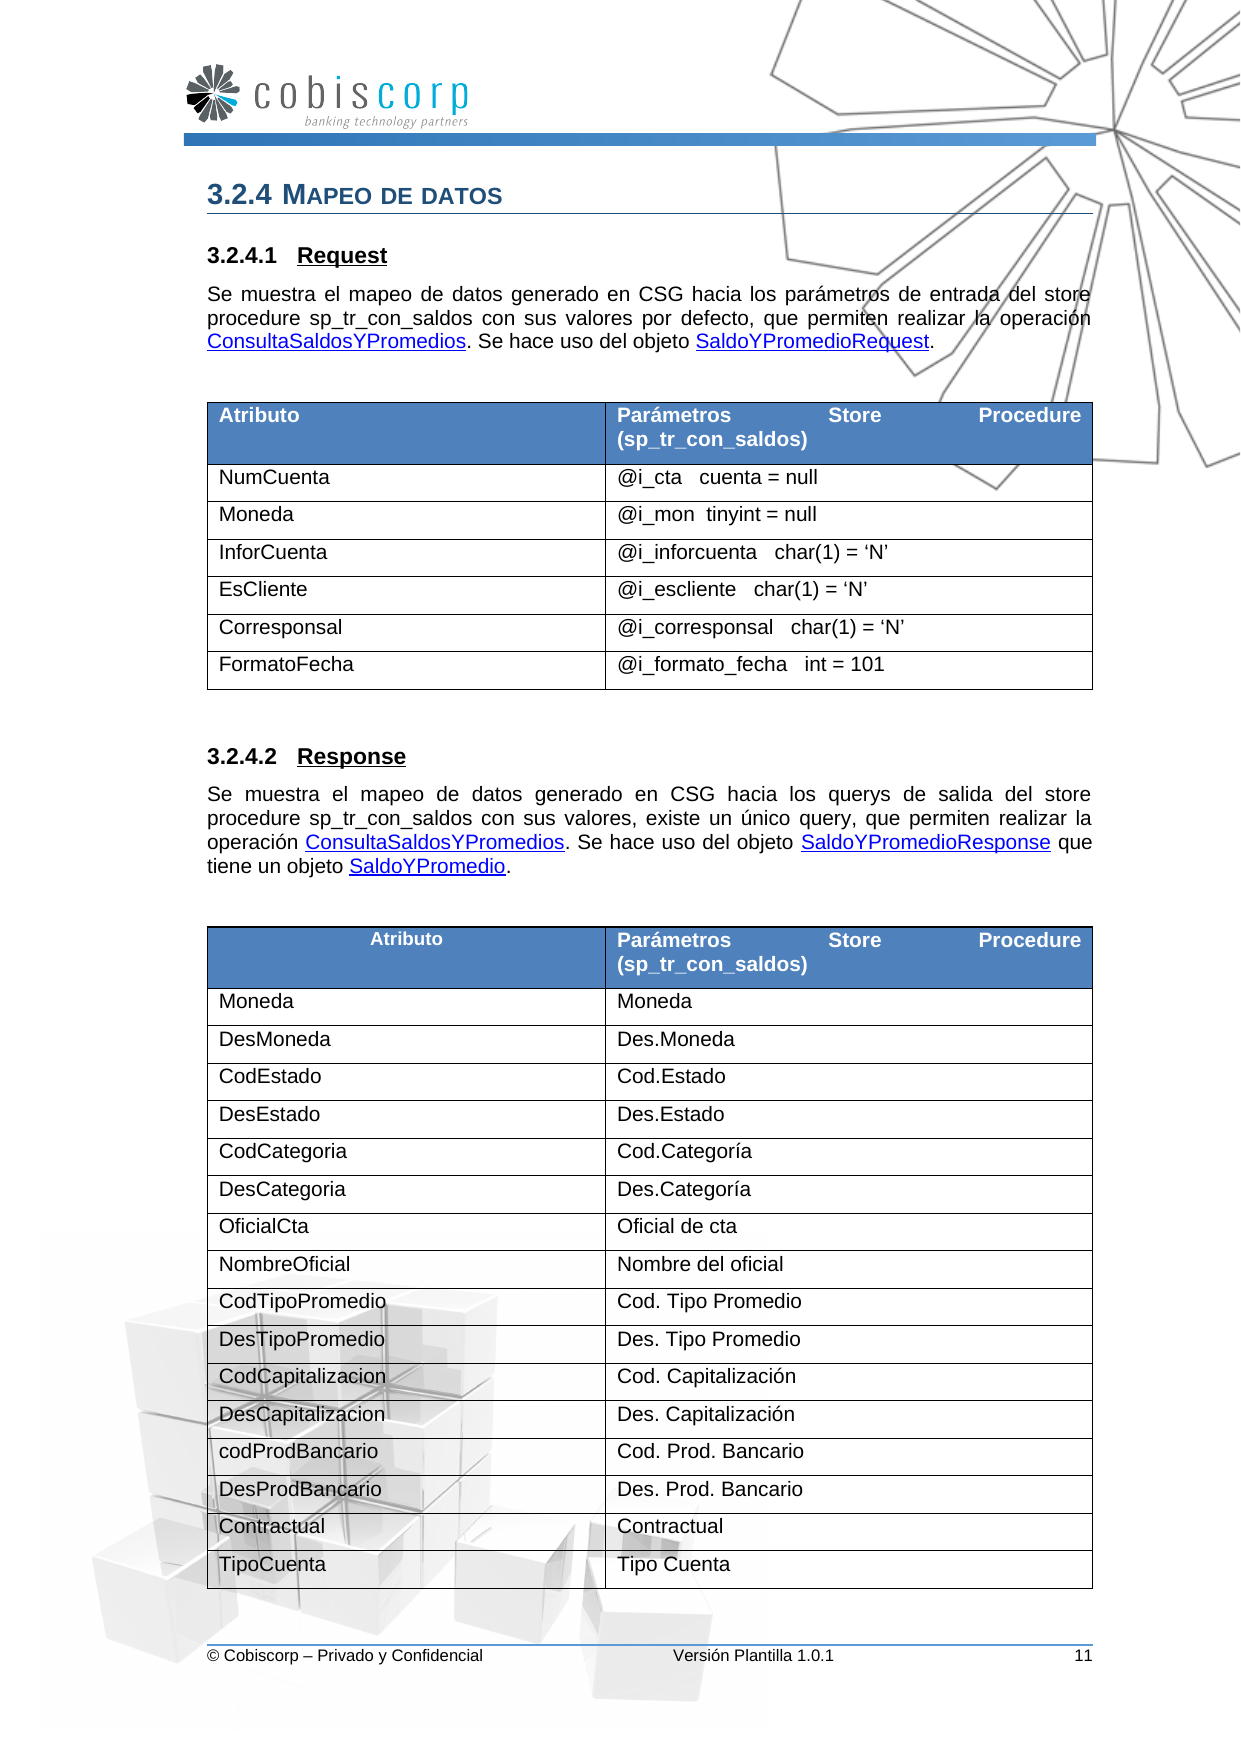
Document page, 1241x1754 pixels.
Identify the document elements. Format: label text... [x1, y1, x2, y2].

table_cell Contractual [606, 1514, 1092, 1550]
table_cell NombreOficial [208, 1251, 605, 1288]
table_cell DesMoneda [208, 1026, 605, 1063]
table_cell @i_cta cuenta = null [606, 465, 1092, 501]
table_cell @i_escliente char(1) = ‘N’ [606, 577, 1092, 614]
table_cell Si [40, 1229, 767, 1730]
table_cell CodCapitalizacion [208, 1364, 605, 1400]
table_cell DesEstado [208, 1101, 605, 1138]
table_cell @i_formato_fecha int = 101 [606, 652, 1092, 689]
table_cell Contractual [208, 1514, 605, 1550]
table_cell Cod.Estado [606, 1064, 1092, 1100]
table_cell Moneda [208, 502, 605, 539]
table_cell Des. Prod. Bancario [606, 1476, 1092, 1513]
table_header Parámetros Store Procedure (sp_tr_con_saldos) [606, 403, 1092, 464]
table_cell Corresponsal [208, 615, 605, 651]
table_cell DesProdBancario [208, 1476, 605, 1513]
subtitle Mapeo de datos [207, 177, 1093, 213]
table_cell Oficial de cta [606, 1214, 1092, 1250]
table_cell NumCuenta [208, 465, 605, 501]
table_cell FormatoFecha [208, 652, 605, 689]
table_cell Cod. Tipo Promedio [606, 1289, 1092, 1325]
table_cell Des. Capitalización [606, 1401, 1092, 1438]
table_cell DesTipoPromedio [208, 1326, 605, 1363]
table_cell CodEstado [208, 1064, 605, 1100]
picture [456, 86, 464, 106]
table_cell Des. Tipo Promedio [606, 1326, 1092, 1363]
table_cell Moneda [606, 989, 1092, 1025]
text Se muestra el mapeo de datos generado en CSG hacia los querys de salida del store procedure sp_tr_con_saldos con sus valores, existe un único query, que permiten realizar la operación ConsultaSaldosYPromedios. Se hace uso del objeto SaldoYPromedioResponse que tiene un objeto SaldoYPromedio. [207, 782, 1093, 877]
table_cell Cod. Capitalización [606, 1364, 1092, 1400]
text Se muestra el mapeo de datos generado en CSG hacia los parámetros de entrada del store procedure sp_tr_con_saldos con sus valores por defecto, que permiten realizar la operación ConsultaSaldosYPromedios. Se hace uso del objeto SaldoYPromedioRequest. [207, 281, 1093, 353]
subtitle Response [207, 743, 1093, 769]
table_cell Nombre del oficial [606, 1251, 1092, 1288]
table_cell InforCuenta [208, 540, 605, 576]
table_cell Cod. Prod. Bancario [606, 1439, 1092, 1475]
table_cell codProdBancario [208, 1439, 605, 1475]
table_cell Cod.Categoría [606, 1139, 1092, 1175]
table_cell DesCategoria [208, 1176, 605, 1213]
table_cell TipoCuenta [208, 1551, 605, 1588]
table_cell CodTipoPromedio [208, 1289, 605, 1325]
table_cell DesCapitalizacion [208, 1401, 605, 1438]
table_cell @i_mon tinyint = null [606, 502, 1092, 539]
table_cell EsCliente [208, 577, 605, 614]
picture [186, 64, 468, 129]
table_cell OficialCta [208, 1214, 605, 1250]
table_cell Tipo Cuenta [606, 1551, 1092, 1588]
table_header Atributo [208, 928, 605, 988]
table_cell @i_inforcuenta char(1) = ‘N’ [606, 540, 1092, 576]
table_cell Des.Moneda [606, 1026, 1092, 1063]
table_cell CodCategoria [208, 1139, 605, 1175]
table_header Parámetros Store Procedure (sp_tr_con_saldos) [606, 928, 1092, 988]
table_cell @i_corresponsal char(1) = ‘N’ [606, 615, 1092, 651]
subtitle Request [207, 242, 1093, 269]
table_cell Des.Categoría [606, 1176, 1092, 1213]
table_cell Des.Estado [606, 1101, 1092, 1138]
table_header Atributo [208, 403, 605, 464]
table_cell Moneda [208, 989, 605, 1025]
